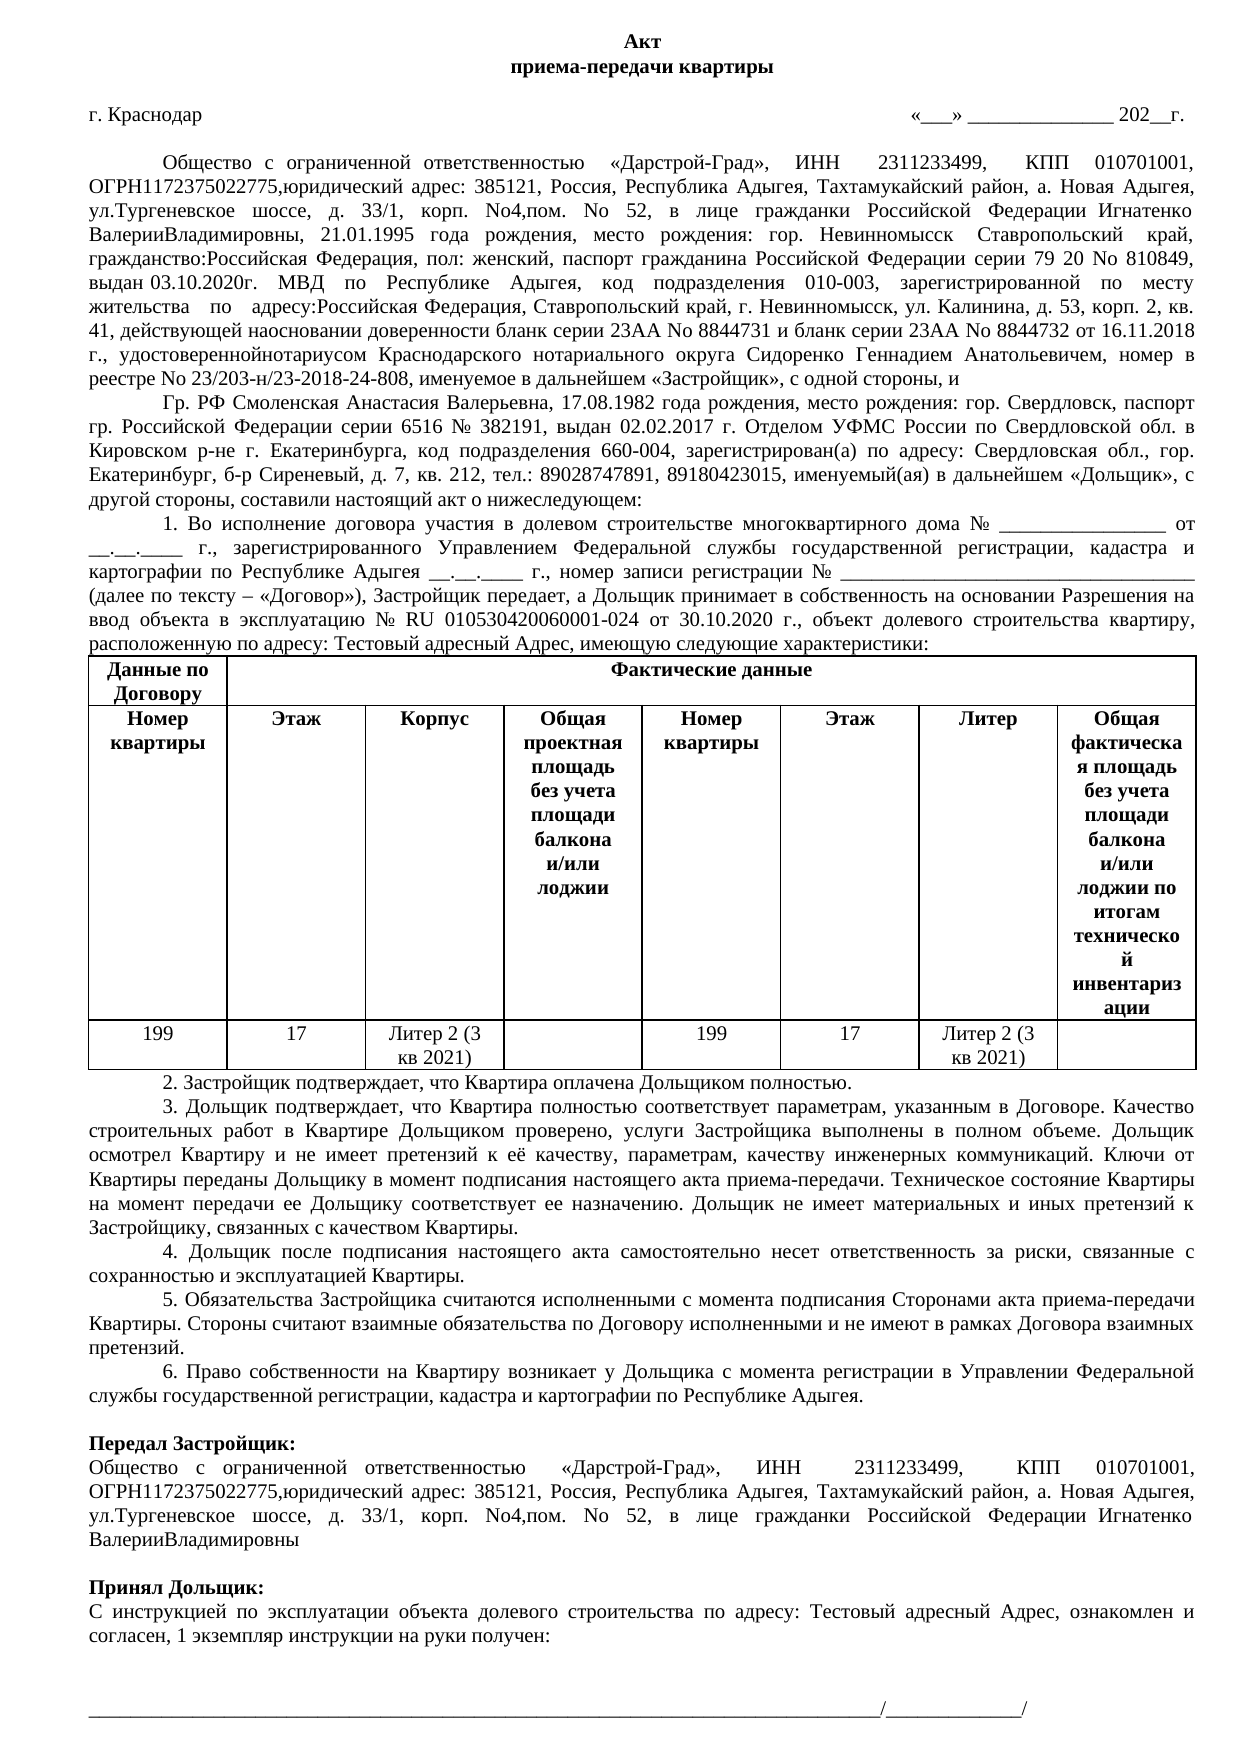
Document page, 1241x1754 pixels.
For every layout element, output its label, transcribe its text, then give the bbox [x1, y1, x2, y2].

table_cell Корпус [366, 706, 503, 1019]
table_cell 199 [89, 1021, 226, 1069]
table_cell Литер 2 (3 кв 2021) [920, 1021, 1057, 1069]
text Передал Застройщик: [88, 1431, 1196, 1455]
text 3. Дольщик подтверждает, что Квартира полностью соответствует параметрам, указанным в Договоре. Качество строительных работ в Квартире Дольщиком проверено, услуги Застройщика выполнены в полном объеме. Дольщик осмотрел Квартиру и не имеет претензий к её качеству, параметрам, качеству инженерных коммуникаций. Ключи от Квартиры переданы Дольщику в момент подписания настоящего акта приема-передачи. Техническое состояние Квартиры на момент передачи ее Дольщику соответствует ее назначению. Дольщик не имеет материальных и иных претензий к Застройщику, связанных с качеством Квартиры. [88, 1094, 1196, 1239]
text Принял Дольщик: [88, 1575, 1196, 1599]
table_header Данные по Договору [89, 657, 226, 704]
table_header Фактические данные [228, 657, 1195, 704]
table_cell Литер 2 (3 кв 2021) [366, 1021, 503, 1069]
table_cell 199 [643, 1021, 780, 1069]
text Общество с ограниченной ответственностью «Дарстрой-Град», ИНН 2311233499, КПП 010701001, ОГРН1172375022775,юридический адрес: 385121, Россия, Республика Адыгея, Тахтамукайский район, а. Новая Адыгея, ул.Тургеневское шоссе, д. 33/1, корп. No4,пом. No 52, в лице гражданки Российской Федерации Игнатенко ВалерииВладимировны [88, 1455, 1196, 1551]
text 4. Дольщик после подписания настоящего акта самостоятельно несет ответственность за риски, связанные с сохранностью и эксплуатацией Квартиры. [88, 1239, 1196, 1287]
table_cell Общая проектная площадь без учета площади балкона и/или лоджии [505, 706, 641, 1019]
table_cell Литер [920, 706, 1057, 1019]
table_cell Номер квартиры [89, 706, 226, 1019]
text С инструкцией по эксплуатации объекта долевого строительства по адресу: Тестовый адресный Адрес, ознакомлен и согласен, 1 экземпляр инструкции на руки получен: [88, 1599, 1196, 1647]
text приема-передачи квартиры [88, 53, 1196, 78]
text Гр. РФ Смоленская Анастасия Валерьевна, 17.08.1982 года рождения, место рождения: гор. Свердловск, паспорт гр. Российской Федерации серии 6516 № 382191, выдан 02.02.2017 г. Отделом УФМС России по Свердловской обл. в Кировском р-не г. Екатеринбурга, код подразделения 660-004, зарегистрирован(а) по адресу: Свердловская обл., гор. Екатеринбург, б-р Сиреневый, д. 7, кв. 212, тел.: 89028747891, 89180423015, именуемый(ая) в дальнейшем «Дольщик», с другой стороны, составили настоящий акт о нижеследующем: [88, 390, 1196, 511]
table_cell 17 [228, 1021, 365, 1069]
table_cell Номер квартиры [643, 706, 780, 1019]
text Общество с ограниченной ответственностью «Дарстрой-Град», ИНН 2311233499, КПП 010701001, ОГРН1172375022775,юридический адрес: 385121, Россия, Республика Адыгея, Тахтамукайский район, а. Новая Адыгея, ул.Тургеневское шоссе, д. 33/1, корп. No4,пом. No 52, в лице гражданки Российской Федерации Игнатенко ВалерииВладимировны, 21.01.1995 года рождения, место рождения: гор. Невинномысск Ставропольский край, гражданство:Российская Федерация, пол: женский, паспорт гражданина Российской Федерации серии 79 20 No 810849, выдан 03.10.2020г. МВД по Республике Адыгея, код подразделения 010-003, зарегистрированной по месту жительства по адресу:Российская Федерация, Ставропольский край, г. Невинномысск, ул. Калинина, д. 53, корп. 2, кв. 41, действующей наосновании доверенности бланк серии 23АА No 8844731 и бланк серии 23АА No 8844732 от 16.11.2018 г., удостовереннойнотариусом Краснодарского нотариального округа Сидоренко Геннадием Анатольевичем, номер в реестре No 23/203-н/23-2018-24-808, именуемое в дальнейшем «Застройщик», с одной стороны, и [88, 149, 1196, 390]
text 2. Застройщик подтверждает, что Квартира оплачена Дольщиком полностью. [88, 1070, 1196, 1094]
text Акт [88, 29, 1196, 53]
table_cell [505, 1021, 641, 1069]
table_cell Общая фактическая площадь без учета площади балкона и/или лоджии по итогам технической инвентаризации [1058, 706, 1195, 1019]
text 6. Право собственности на Квартиру возникает у Дольщика с момента регистрации в Управлении Федеральной службы государственной регистрации, кадастра и картографии по Республике Адыгея. [88, 1359, 1196, 1407]
text г. Краснодар «___» ______________ 202__г. [88, 102, 1196, 126]
table_cell Этаж [781, 706, 918, 1019]
table_cell Этаж [228, 706, 365, 1019]
table_cell [1058, 1021, 1195, 1069]
text 1. Во исполнение договора участия в долевом строительстве многоквартирного дома № ________________ от __.__.____ г., зарегистрированного Управлением Федеральной службы государственной регистрации, кадастра и картографии по Республике Адыгея __.__.____ г., номер записи регистрации № __________________________________ (далее по тексту – «Договор»), Застройщик передает, а Дольщик принимает в собственность на основании Разрешения на ввод объекта в эксплуатацию № RU 010530420060001-024 от 30.10.2020 г., объект долевого строительства квартиру, расположенную по адресу: Тестовый адресный Адрес, имеющую следующие характеристики: [88, 511, 1196, 655]
table_cell 17 [781, 1021, 918, 1069]
text 5. Обязательства Застройщика считаются исполненными с момента подписания Сторонами акта приема-передачи Квартиры. Стороны считают взаимные обязательства по Договору исполненными и не имеют в рамках Договора взаимных претензий. [88, 1287, 1196, 1359]
text ____________________________________________________________________________/_____________/ [88, 1695, 1196, 1719]
